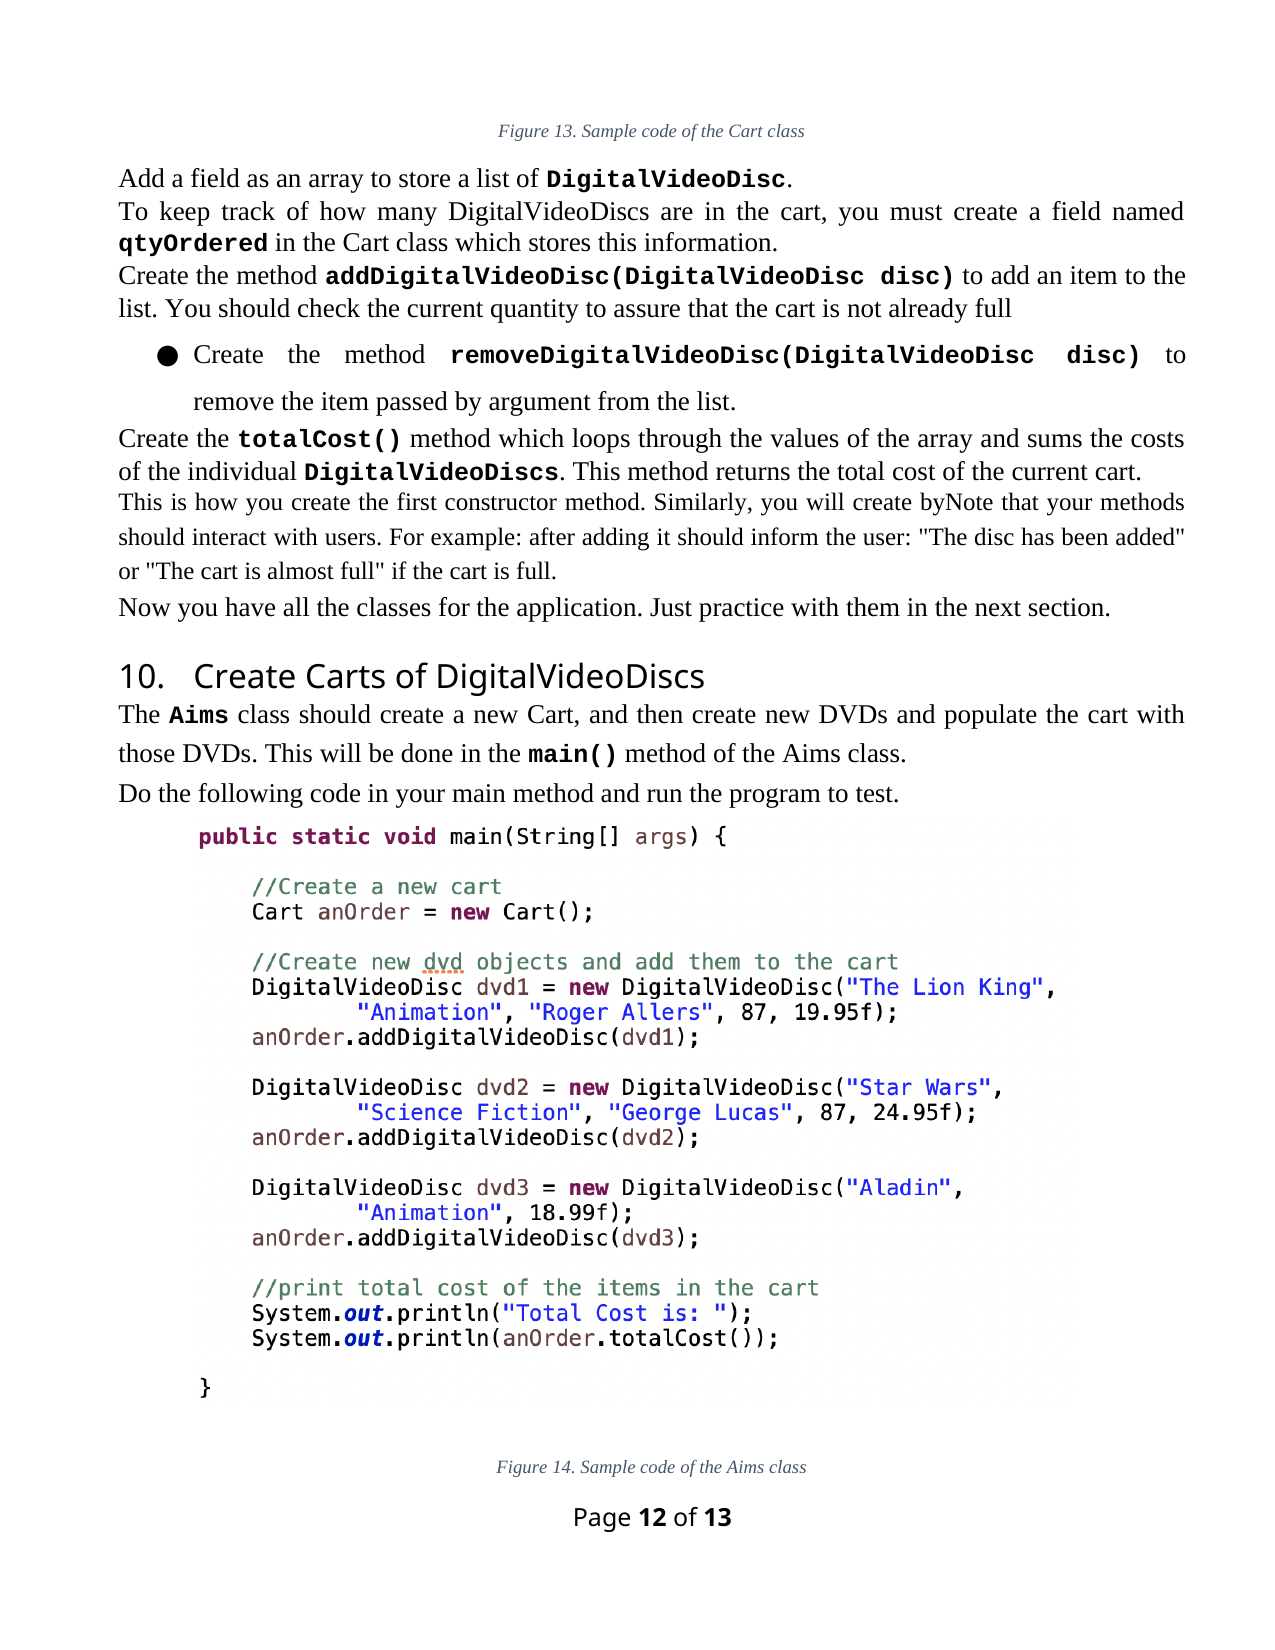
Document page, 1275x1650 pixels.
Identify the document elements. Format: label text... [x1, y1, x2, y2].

text To keep track of how many DigitalVideoDiscs are in the cart, you must create a field named qtyOrdered in the Cart class which stores this information. [118, 195, 1186, 259]
text Create the totalCost() method which loops through the values of the array and sums the costs of the individual DigitalVideoDiscs. This method returns the total cost of the current cart. [118, 422, 1186, 487]
text The Aims class should create a new Cart, and then create new DVDs and populate the cart with those DVDs. This will be done in the main() method of the Aims class. [118, 699, 1186, 770]
picture [188, 814, 1085, 1408]
text Create the method addDigitalVideoDisc(DigitalVideoDisc disc) to add an item to the list. You should check the current quantity to assure that the cart is not already full [118, 259, 1186, 323]
list Create the method removeDigitalVideoDisc(DigitalVideoDisc disc) to remove the item passed by argument from the list. [156, 323, 1186, 416]
text Do the following code in your main method and run the program to test. [118, 777, 1186, 808]
text Figure 14. Sample code of the Aims class [118, 1456, 1186, 1478]
text Add a field as an array to store a list of DigitalVideoDisc. [118, 162, 1186, 195]
subtitle Create Carts of DigitalVideoDiscs [118, 653, 1186, 699]
